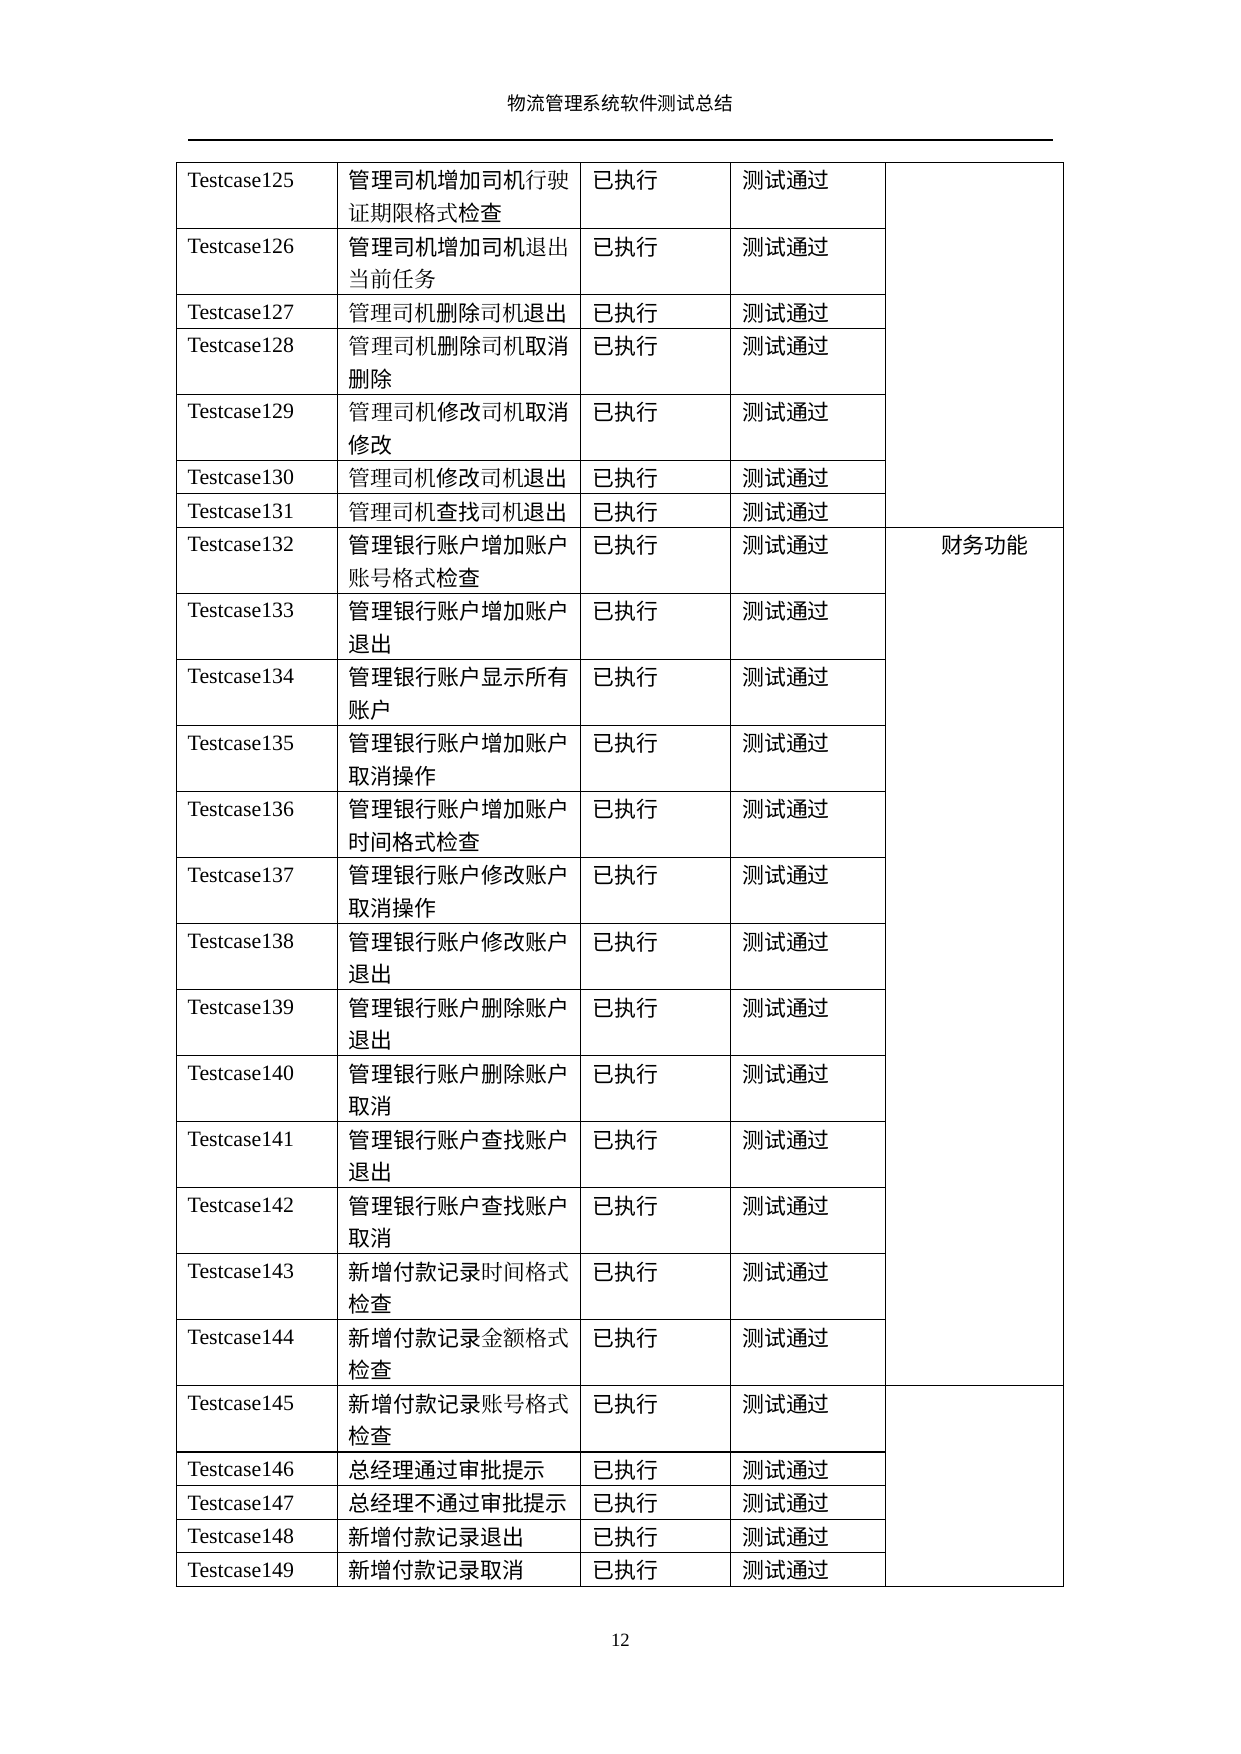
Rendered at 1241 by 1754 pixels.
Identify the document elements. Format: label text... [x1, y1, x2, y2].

table_cell 测试通过 [731, 1254, 885, 1319]
table_cell 已执行 [581, 229, 730, 294]
table_cell Testcase127 [177, 295, 337, 328]
table_cell 已执行 [581, 1056, 730, 1121]
table_cell 已执行 [581, 792, 730, 857]
table_cell 财务功能 [886, 528, 1063, 1385]
table_cell 测试通过 [731, 329, 885, 394]
table_cell 测试通过 [731, 858, 885, 923]
table_cell 已执行 [581, 1320, 730, 1385]
table_cell 新增付款记录取消 [338, 1553, 580, 1586]
table_cell 已执行 [581, 163, 730, 228]
table_cell 测试通过 [731, 295, 885, 328]
table_cell 测试通过 [731, 494, 885, 527]
table_cell Testcase137 [177, 858, 337, 923]
table_cell 已执行 [581, 295, 730, 328]
table_cell 管理银行账户删除账户退出 [338, 990, 580, 1055]
table_cell 已执行 [581, 329, 730, 394]
table_cell 已执行 [581, 1453, 730, 1485]
table_cell 测试通过 [731, 528, 885, 593]
table_cell 测试通过 [731, 163, 885, 228]
table_cell 测试通过 [731, 1486, 885, 1518]
table_cell 管理银行账户查找账户取消 [338, 1188, 580, 1253]
table_cell 新增付款记录时间格式检查 [338, 1254, 580, 1319]
table_cell 已执行 [581, 1520, 730, 1552]
table_cell 测试通过 [731, 1320, 885, 1385]
table_cell 测试通过 [731, 1520, 885, 1552]
table_cell 管理银行账户修改账户退出 [338, 924, 580, 989]
table_cell Testcase128 [177, 329, 337, 394]
table_cell 已执行 [581, 494, 730, 527]
table_cell Testcase134 [177, 660, 337, 725]
table_cell 新增付款记录退出 [338, 1520, 580, 1552]
table_cell Testcase149 [177, 1553, 337, 1586]
table_cell 已执行 [581, 924, 730, 989]
table_cell 已执行 [581, 594, 730, 659]
table_cell 总经理通过审批提示 [338, 1453, 580, 1485]
table_cell Testcase136 [177, 792, 337, 857]
table_cell Testcase147 [177, 1486, 337, 1518]
table_cell 测试通过 [731, 924, 885, 989]
table_cell 管理银行账户增加账户时间格式检查 [338, 792, 580, 857]
table_cell 已执行 [581, 528, 730, 593]
table_cell 测试通过 [731, 594, 885, 659]
table_cell 已执行 [581, 1386, 730, 1451]
table_cell 测试通过 [731, 1122, 885, 1187]
table_cell 管理银行账户增加账户取消操作 [338, 726, 580, 791]
table_cell 已执行 [581, 461, 730, 493]
table_cell 已执行 [581, 990, 730, 1055]
table_cell Testcase129 [177, 395, 337, 460]
table_cell 测试通过 [731, 1188, 885, 1253]
table_cell Testcase139 [177, 990, 337, 1055]
table_cell 测试通过 [731, 461, 885, 493]
table_cell 测试通过 [731, 1386, 885, 1451]
table_cell Testcase146 [177, 1453, 337, 1485]
table_cell 管理银行账户修改账户取消操作 [338, 858, 580, 923]
table_cell 管理银行账户增加账户账号格式检查 [338, 528, 580, 593]
table_cell 已执行 [581, 1486, 730, 1518]
table_cell Testcase125 [177, 163, 337, 228]
table_cell Testcase133 [177, 594, 337, 659]
table_cell 管理司机删除司机退出 [338, 295, 580, 328]
table_cell 管理银行账户查找账户退出 [338, 1122, 580, 1187]
table_cell 测试通过 [731, 726, 885, 791]
table_cell Testcase131 [177, 494, 337, 527]
table_cell Testcase140 [177, 1056, 337, 1121]
table_cell Testcase126 [177, 229, 337, 294]
table_cell Testcase135 [177, 726, 337, 791]
table_cell Testcase148 [177, 1520, 337, 1552]
table_cell 管理银行账户显示所有账户 [338, 660, 580, 725]
table_cell 新增付款记录账号格式检查 [338, 1386, 580, 1451]
table_cell 管理银行账户增加账户退出 [338, 594, 580, 659]
table_cell 管理银行账户删除账户取消 [338, 1056, 580, 1121]
table_cell Testcase141 [177, 1122, 337, 1187]
table_cell [886, 1386, 1063, 1586]
table_cell 管理司机增加司机行驶证期限格式检查 [338, 163, 580, 228]
table_cell 已执行 [581, 1553, 730, 1586]
table_cell Testcase142 [177, 1188, 337, 1253]
table_cell 管理司机修改司机取消修改 [338, 395, 580, 460]
table_cell 已执行 [581, 660, 730, 725]
table_cell 测试通过 [731, 229, 885, 294]
table_cell 已执行 [581, 395, 730, 460]
table_cell 已执行 [581, 726, 730, 791]
table_cell Testcase145 [177, 1386, 337, 1451]
table_cell Testcase132 [177, 528, 337, 593]
table_cell 已执行 [581, 1254, 730, 1319]
table_cell 测试通过 [731, 1056, 885, 1121]
table_cell 管理司机增加司机退出当前任务 [338, 229, 580, 294]
table_cell 已执行 [581, 1188, 730, 1253]
table_cell 测试通过 [731, 660, 885, 725]
table_cell 管理司机修改司机退出 [338, 461, 580, 493]
table_cell 总经理不通过审批提示 [338, 1486, 580, 1518]
table_cell 测试通过 [731, 395, 885, 460]
table_cell 管理司机删除司机取消删除 [338, 329, 580, 394]
table_cell Testcase143 [177, 1254, 337, 1319]
table_cell 测试通过 [731, 990, 885, 1055]
table_cell 测试通过 [731, 1553, 885, 1586]
table_cell 已执行 [581, 1122, 730, 1187]
table_cell 测试通过 [731, 1453, 885, 1485]
table_cell 已执行 [581, 858, 730, 923]
table_cell 测试通过 [731, 792, 885, 857]
table_cell Testcase144 [177, 1320, 337, 1385]
table_cell 新增付款记录金额格式检查 [338, 1320, 580, 1385]
table_cell 管理司机查找司机退出 [338, 494, 580, 527]
table_cell Testcase130 [177, 461, 337, 493]
table_cell Testcase138 [177, 924, 337, 989]
